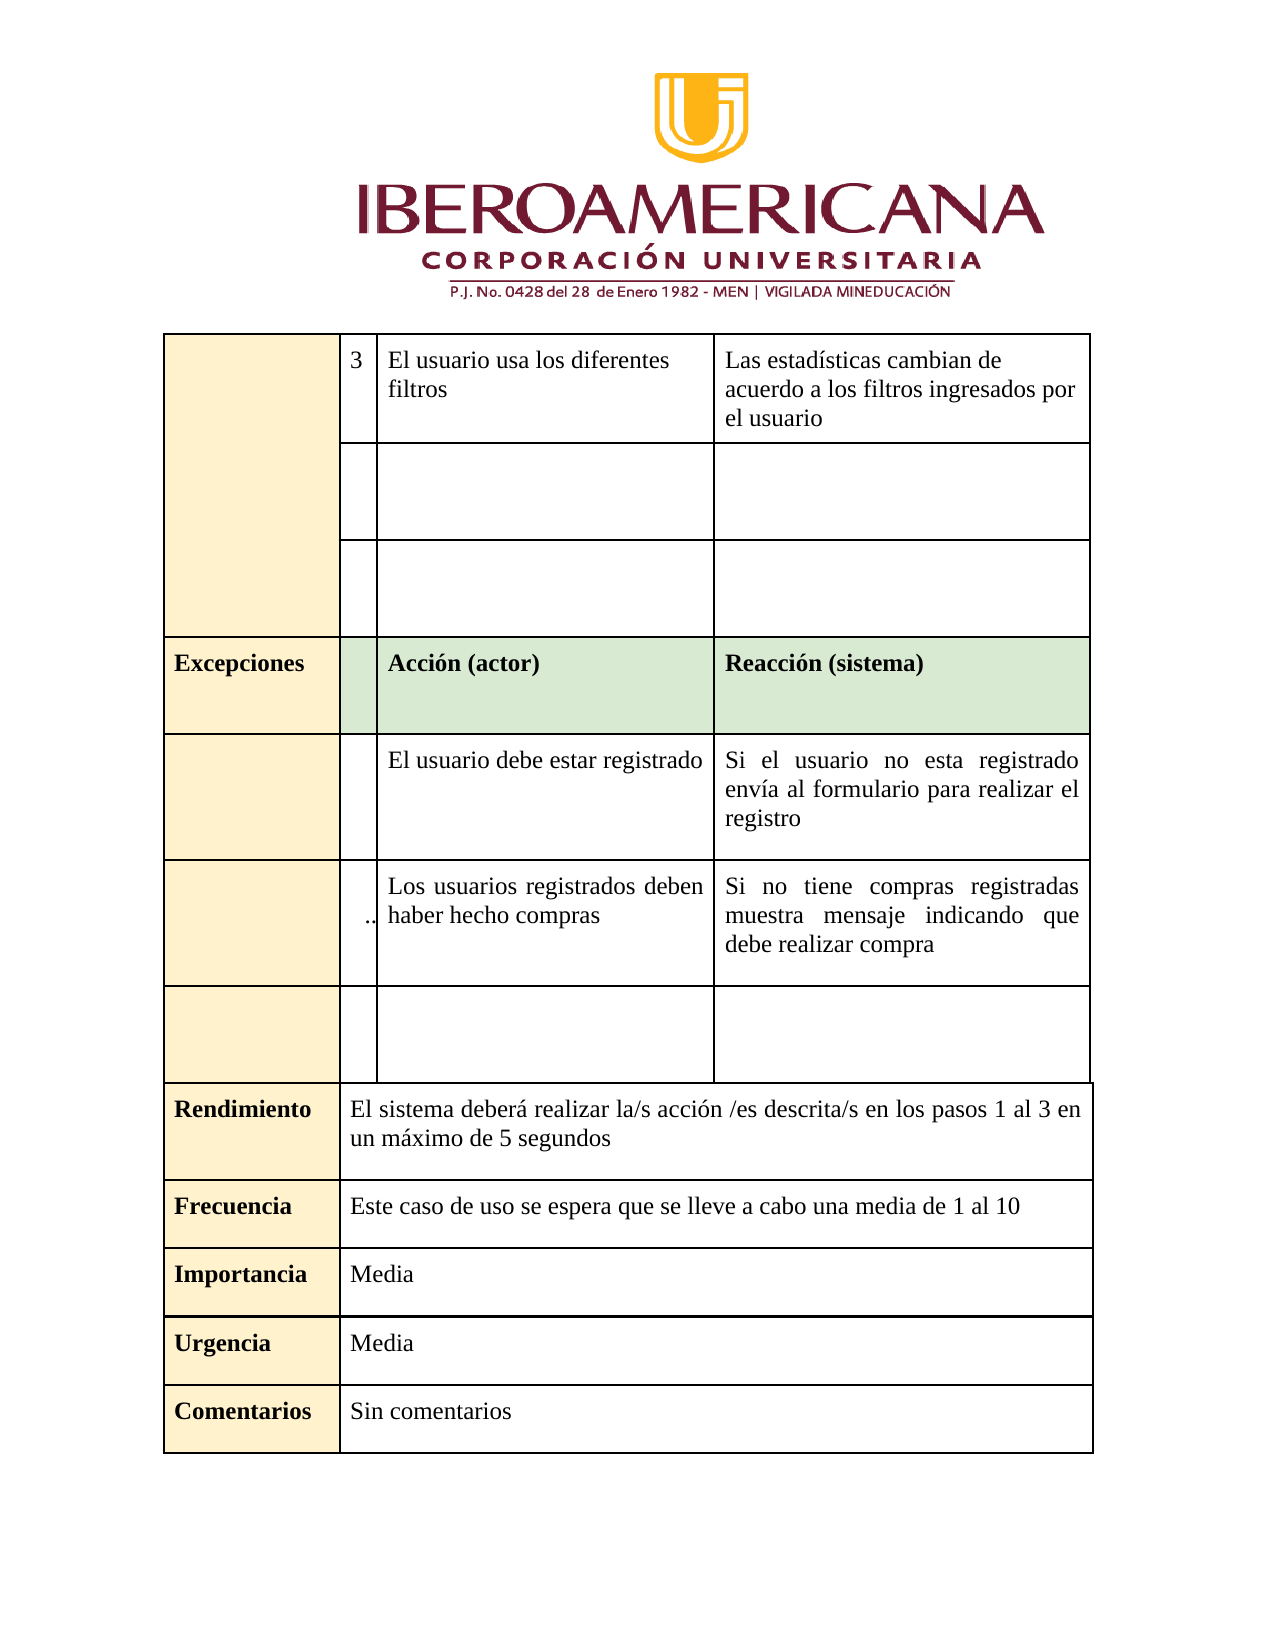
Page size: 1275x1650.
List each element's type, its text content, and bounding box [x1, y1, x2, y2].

table_cell [378, 444, 713, 539]
table_cell [341, 444, 376, 539]
table_cell Media [341, 1318, 1092, 1384]
table_cell [715, 987, 1089, 1082]
table_cell p [341, 735, 376, 859]
table_cell Media [341, 1249, 1092, 1315]
table_cell 3 [341, 335, 376, 442]
table_cell El sistema deberá realizar la/s acción /es descrita/s en los pasos 1 al 3 en un máximo de 5 segundos [341, 1084, 1092, 1179]
table_cell Este caso de uso se espera que se lleve a cabo una media de 1 al 10 [341, 1181, 1092, 1247]
table_cell El usuario usa los diferentes filtros [378, 335, 713, 442]
table_cell q [341, 987, 376, 1082]
table_cell Si el usuario no esta registrado envía al formulario para realizar el registro [715, 735, 1089, 859]
table_cell Reacción (sistema) [715, 638, 1089, 733]
picture [358, 73, 1045, 300]
table_cell Si no tiene compras registradas muestra mensaje indicando que debe realizar compra [715, 861, 1089, 985]
table_cell ... [341, 861, 376, 985]
table_cell [165, 987, 339, 1082]
table_cell Importancia [165, 1249, 339, 1315]
table_cell Acción (actor) [378, 638, 713, 733]
table_cell Las estadísticas cambian de acuerdo a los filtros ingresados por el usuario [715, 335, 1089, 442]
table_cell # [341, 638, 376, 733]
table_cell [341, 541, 376, 636]
table_cell Rendimiento [165, 1084, 339, 1179]
table_cell Los usuarios registrados deben haber hecho compras [378, 861, 713, 985]
table_cell Comentarios [165, 1386, 339, 1452]
table_cell Sin comentarios [341, 1386, 1092, 1452]
table_cell Excepciones [165, 638, 339, 733]
table_cell [715, 541, 1089, 636]
table_cell Frecuencia [165, 1181, 339, 1247]
table_cell [378, 987, 713, 1082]
table_cell [378, 541, 713, 636]
table_cell [715, 444, 1089, 539]
table_cell [165, 735, 339, 859]
table_cell Urgencia [165, 1318, 339, 1384]
table_cell El usuario debe estar registrado [378, 735, 713, 859]
table_cell [165, 861, 339, 985]
